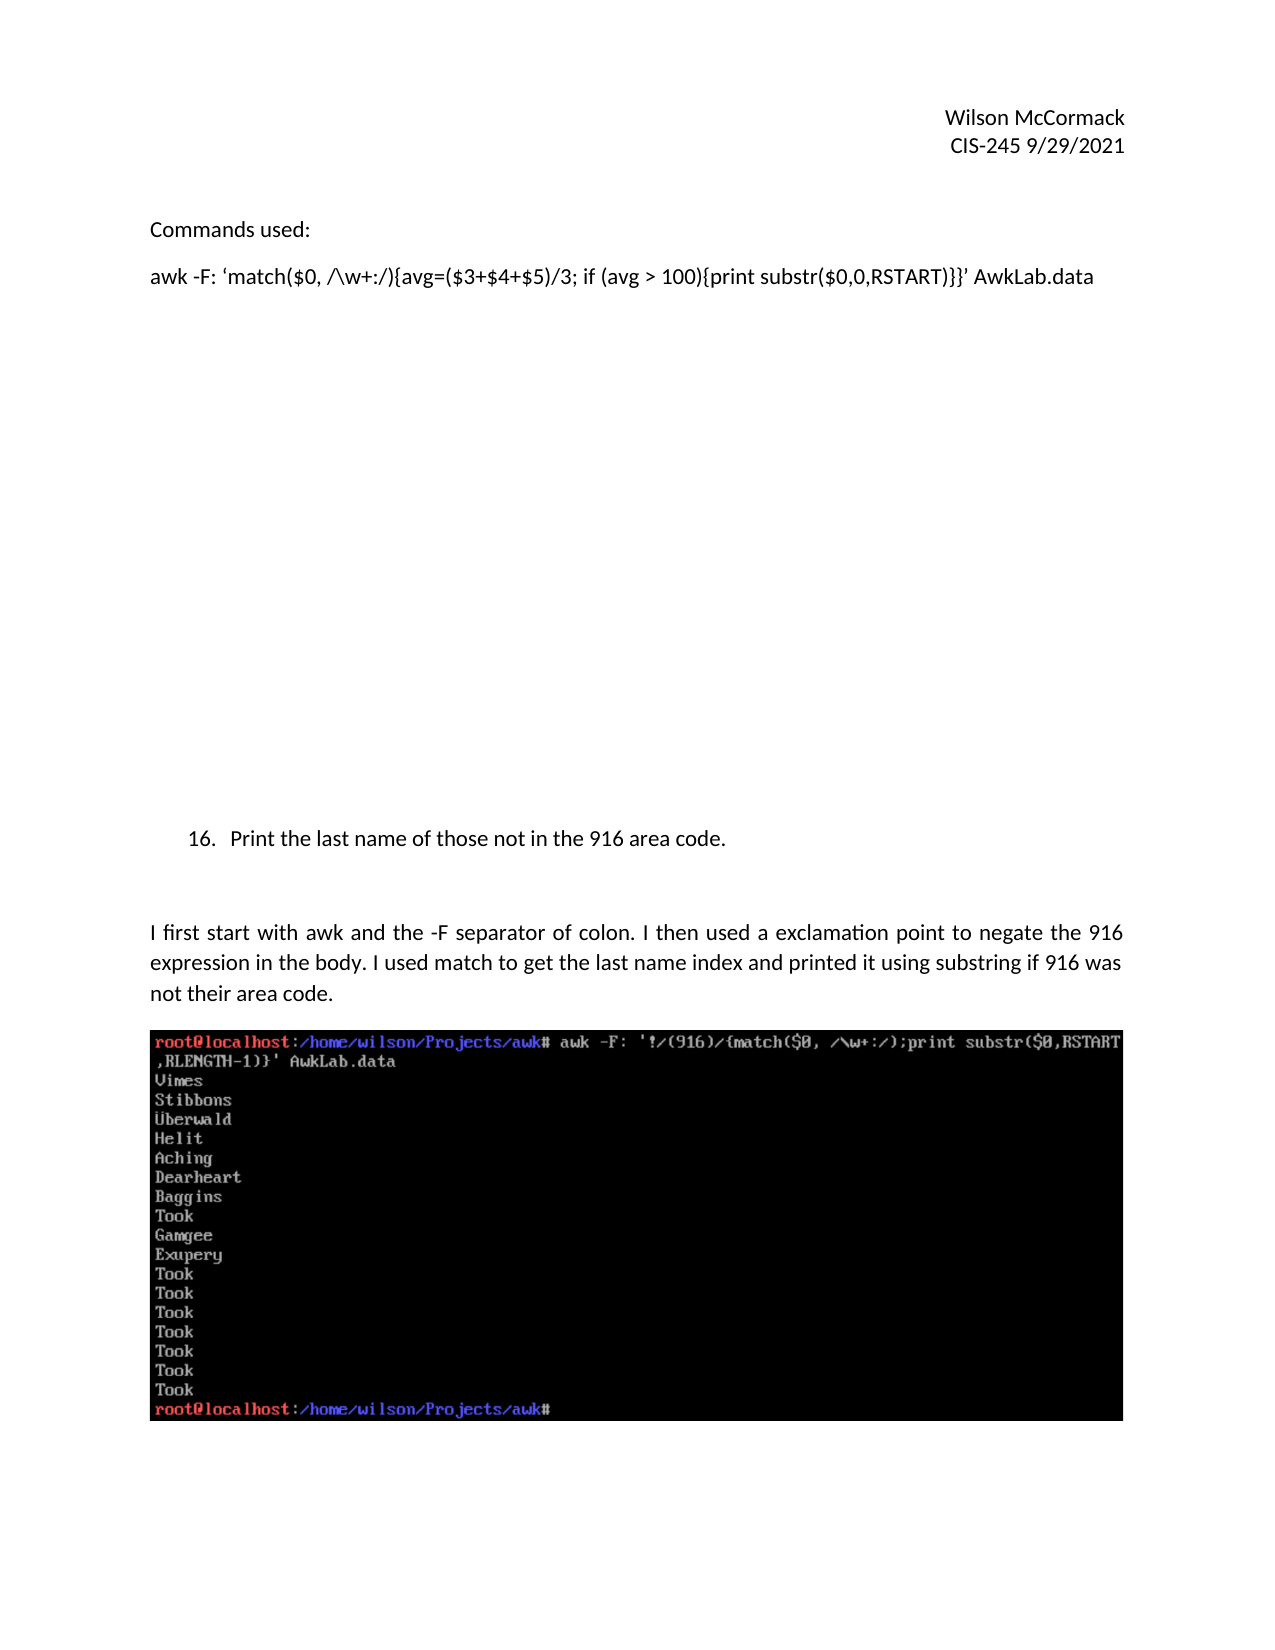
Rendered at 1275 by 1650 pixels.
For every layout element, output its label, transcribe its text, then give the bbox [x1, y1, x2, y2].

text awk -F: ‘match($0, /\w+:/){avg=($3+$4+$5)/3; if (avg > 100){print substr($0,0,RSTART)}}’ AwkLab.data [150, 262, 1125, 290]
text Commands used: [150, 215, 1125, 243]
text I first start with awk and the -F separator of colon. I then used a exclamation point to negate the 916 expression in the body. I used match to get the last name index and printed it using substring if 916 was not their area code. [150, 918, 1125, 1007]
picture [149, 1030, 1124, 1421]
list Print the last name of those not in the 916 area code. [187, 824, 1125, 852]
